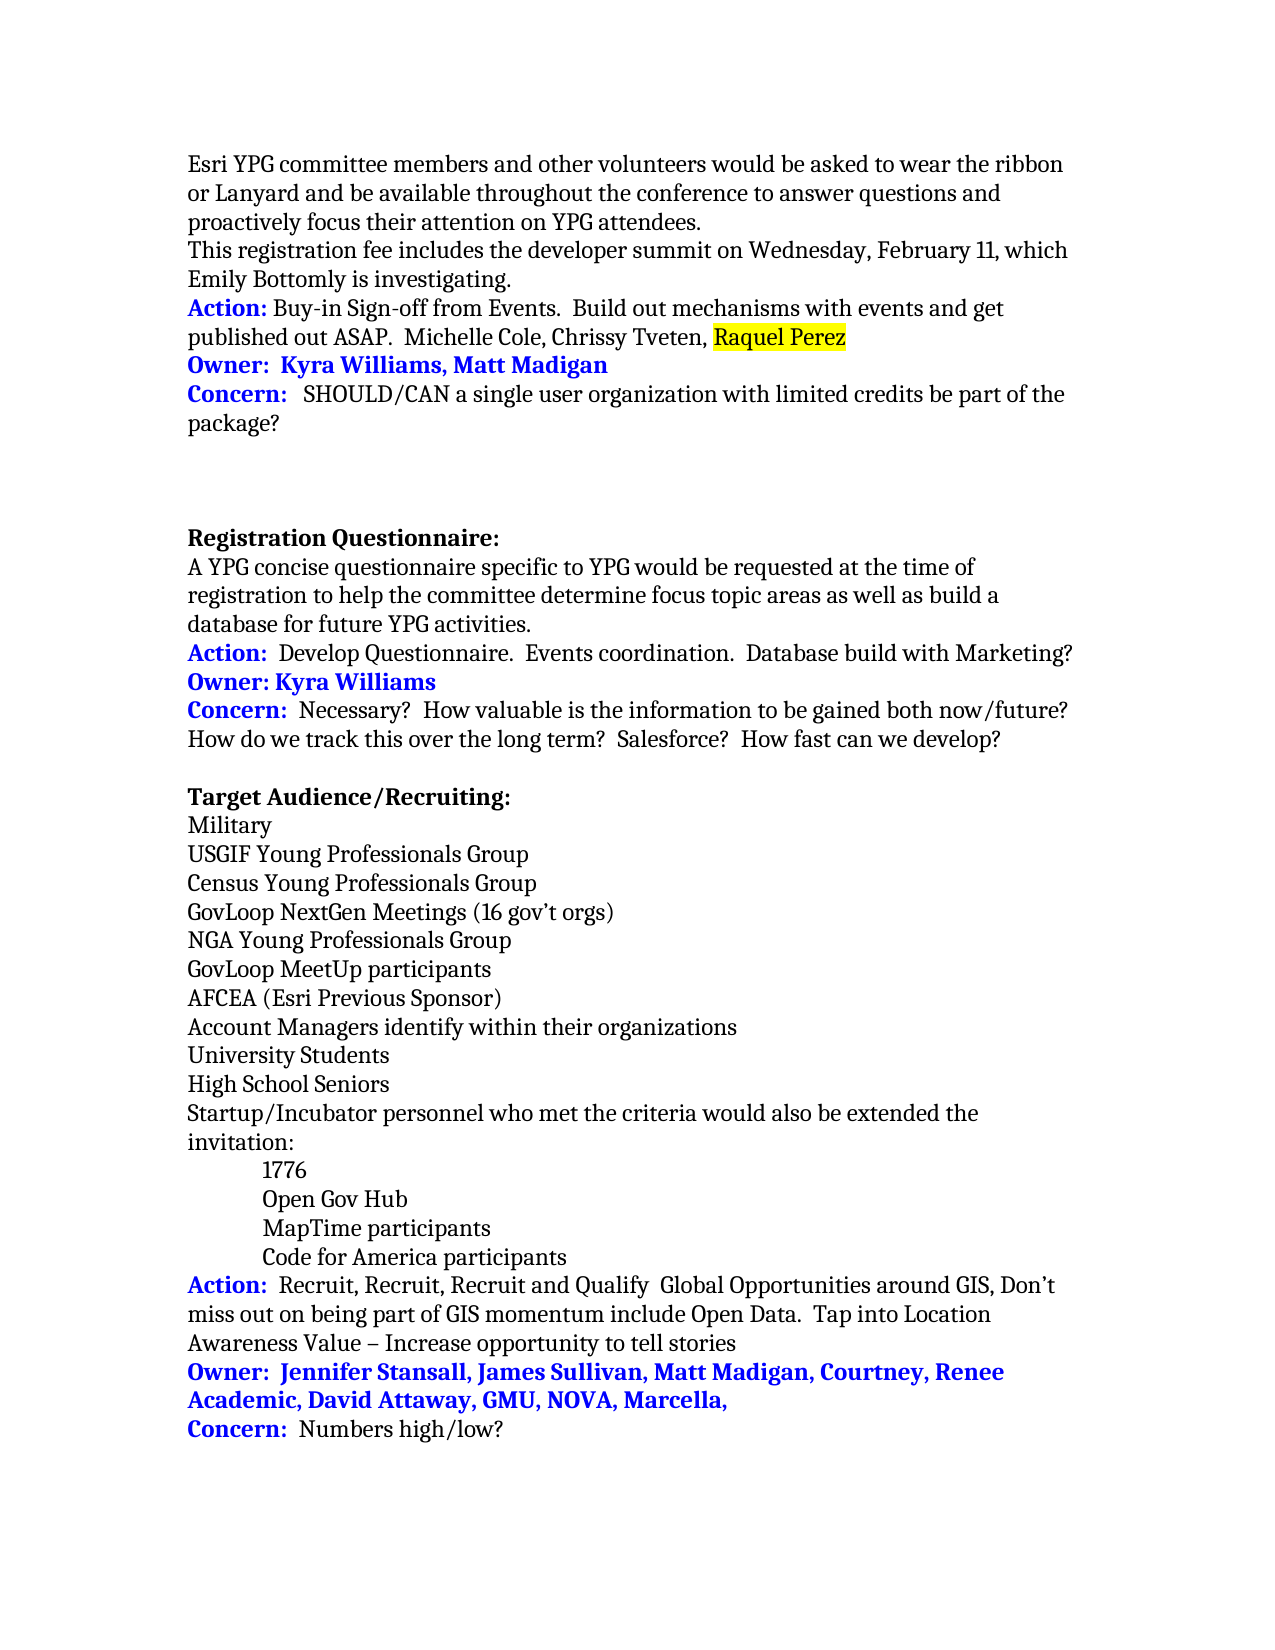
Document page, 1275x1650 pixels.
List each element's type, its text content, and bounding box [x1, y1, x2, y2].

text This registration fee includes the developer summit on Wednesday, February 11, which Emily Bottomly is investigating. [187, 236, 1087, 294]
text NGA Young Professionals Group [187, 926, 1087, 955]
text Esri YPG committee members and other volunteers would be asked to wear the ribbon or Lanyard and be available throughout the conference to answer questions and proactively focus their attention on YPG attendees. [187, 150, 1087, 236]
text 1776 [187, 1156, 1087, 1185]
text A YPG concise questionnaire specific to YPG would be requested at the time of registration to help the committee determine focus topic areas as well as build a database for future YPG activities. [187, 552, 1087, 639]
text GovLoop MeetUp participants [187, 955, 1087, 984]
text Startup/Incubator personnel who met the criteria would also be extended the invitation: [187, 1099, 1087, 1156]
text Action: Recruit, Recruit, Recruit and Qualify Global Opportunities around GIS, Don’t miss out on being part of GIS momentum include Open Data. Tap into Location Awareness Value – Increase opportunity to tell stories [187, 1271, 1087, 1357]
text Owner: Jennifer Stansall, James Sullivan, Matt Madigan, Courtney, Renee Academic, David Attaway, GMU, NOVA, Marcella, [187, 1357, 1087, 1415]
text GovLoop NextGen Meetings (16 gov’t orgs) [187, 897, 1087, 926]
text Code for America participants [187, 1242, 1087, 1271]
text Military [187, 811, 1087, 840]
text Owner: Kyra Williams [187, 667, 1087, 696]
text Concern: Numbers high/low? [187, 1415, 1087, 1444]
text USGIF Young Professionals Group [187, 840, 1087, 869]
text Action: Develop Questionnaire. Events coordination. Database build with Marketing? [187, 639, 1087, 667]
text Census Young Professionals Group [187, 869, 1087, 897]
text Target Audience/Recruiting: [187, 782, 1087, 811]
text Action: Buy-in Sign-off from Events. Build out mechanisms with events and get published out ASAP. Michelle Cole, Chrissy Tveten, Raquel Perez [187, 294, 1087, 351]
text Concern: Necessary? How valuable is the information to be gained both now/future? How do we track this over the long term? Salesforce? How fast can we develop? [187, 696, 1087, 754]
text AFCEA (Esri Previous Sponsor) [187, 984, 1087, 1012]
text Account Managers identify within their organizations [187, 1012, 1087, 1041]
text Owner: Kyra Williams, Matt Madigan [187, 351, 1087, 380]
text Registration Questionnaire: [187, 524, 1087, 552]
text High School Seniors [187, 1070, 1087, 1099]
text University Students [187, 1041, 1087, 1070]
text Open Gov Hub [187, 1185, 1087, 1214]
text Concern: SHOULD/CAN a single user organization with limited credits be part of the package? [187, 380, 1087, 437]
text MapTime participants [187, 1214, 1087, 1242]
